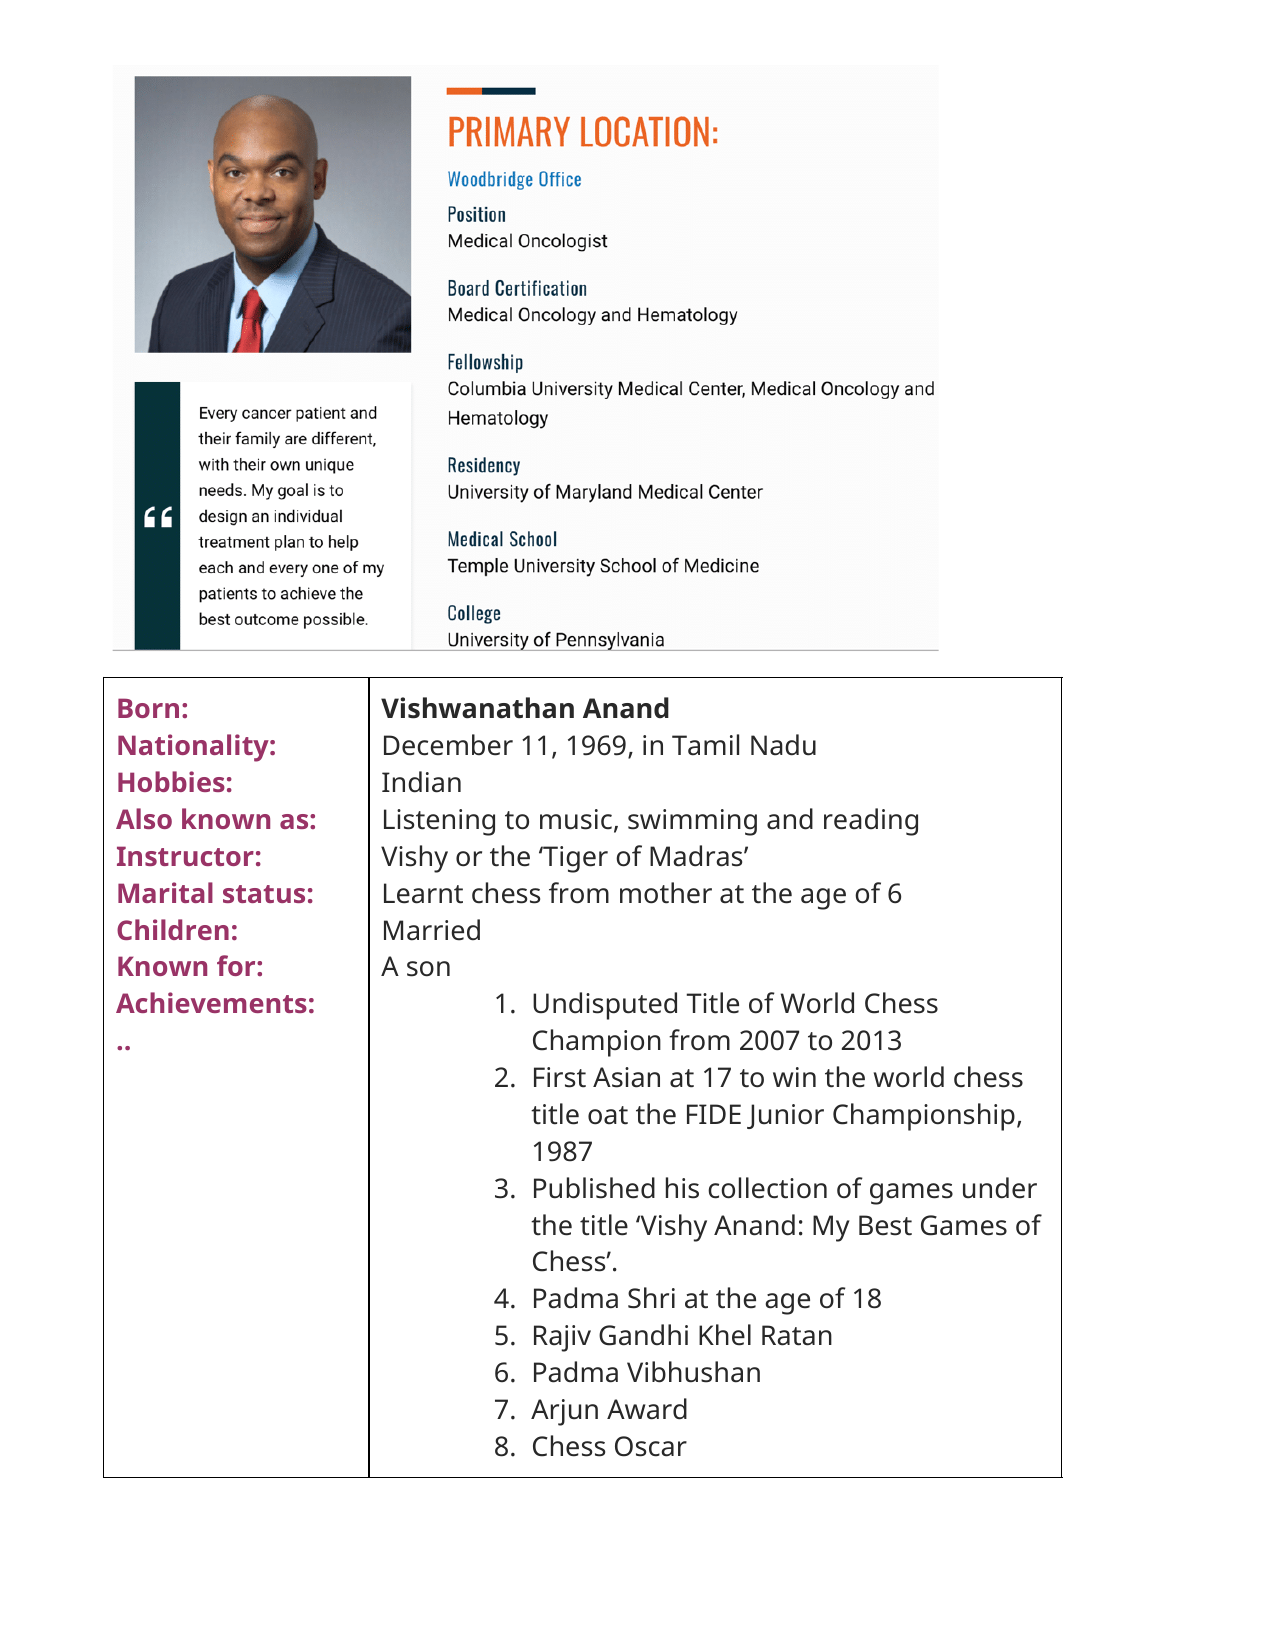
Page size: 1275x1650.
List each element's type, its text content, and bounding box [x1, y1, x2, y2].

picture [112, 65, 939, 652]
table_header Vishwanathan Anand December 11, 1969, in Tamil Nadu Indian Listening to music, swimming and reading Vishy or the ‘Tiger of Madras’ Learnt chess from mother at the age of 6 Married A son Undisputed Title of World Chess Champion from 2007 to 2013 First Asian at 17 to win the world chess title oat the FIDE Junior Championship, 1987 Published his collection of games under the title ‘Vishy Anand: My Best Games of Chess’. Padma Shri at the age of 18 Rajiv Gandhi Khel Ratan Padma Vibhushan Arjun Award Chess Oscar [370, 678, 1061, 1477]
table_header Born: Nationality: Hobbies: Also known as: Instructor: Marital status: Children: Known for: Achievements: .. [104, 678, 368, 1477]
